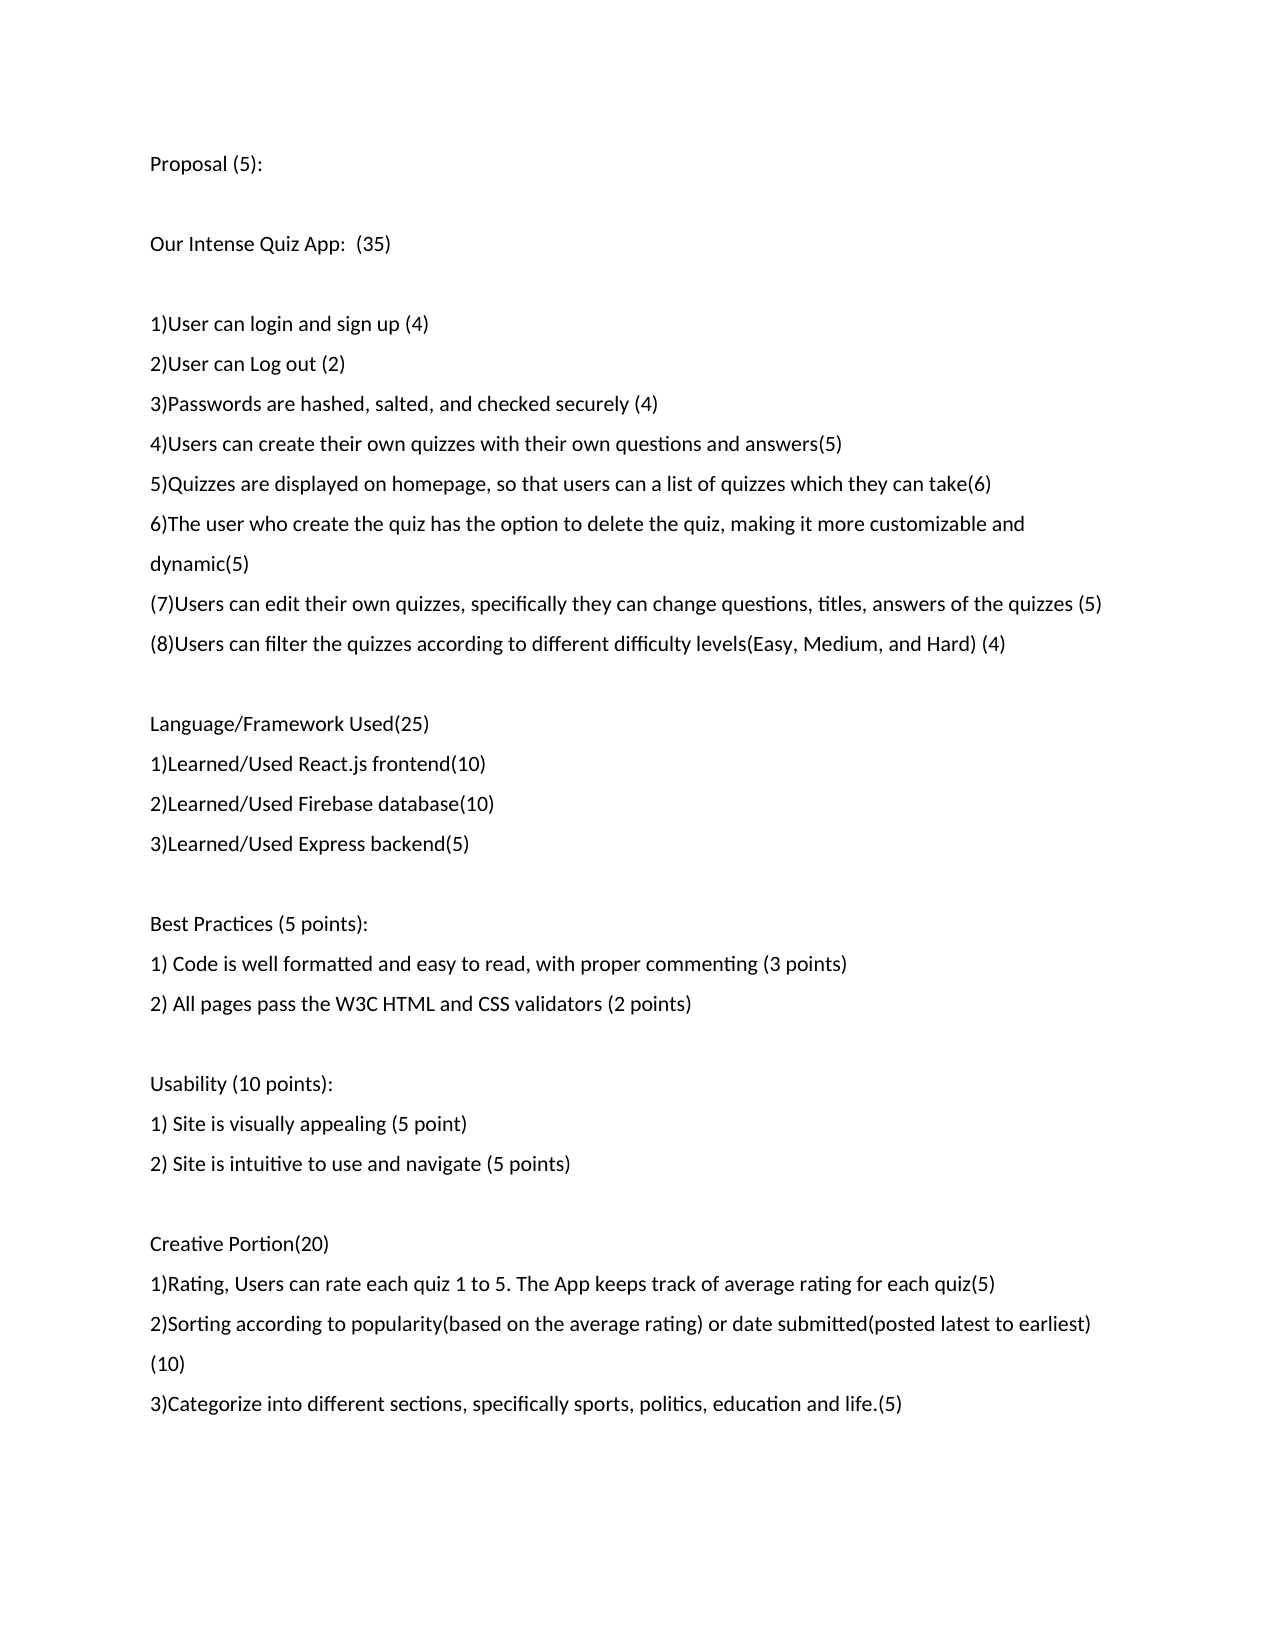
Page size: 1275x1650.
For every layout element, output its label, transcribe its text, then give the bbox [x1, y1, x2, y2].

text 1)Learned/Used React.js frontend(10) [150, 750, 1125, 777]
text 5)Quizzes are displayed on homepage, so that users can a list of quizzes which they can take(6) [150, 470, 1125, 497]
text Best Practices (5 points): [150, 910, 1125, 937]
text 3)Learned/Used Express backend(5) [150, 830, 1125, 857]
text 4)Users can create their own quizzes with their own questions and answers(5) [150, 430, 1125, 457]
text Our Intense Quiz App: (35) [150, 230, 1125, 257]
text 3)Categorize into different sections, specifically sports, politics, education and life.(5) [150, 1390, 1125, 1417]
text 1)User can login and sign up (4) [150, 310, 1125, 337]
text Creative Portion(20) [150, 1230, 1125, 1257]
text 2)Learned/Used Firebase database(10) [150, 790, 1125, 817]
text 2) All pages pass the W3C HTML and CSS validators (2 points) [150, 990, 1125, 1017]
text 1)Rating, Users can rate each quiz 1 to 5. The App keeps track of average rating for each quiz(5) [150, 1270, 1125, 1297]
text Usability (10 points): [150, 1070, 1125, 1097]
text 2) Site is intuitive to use and navigate (5 points) [150, 1150, 1125, 1177]
text 2)Sorting according to popularity(based on the average rating) or date submitted(posted latest to earliest)(10) [150, 1310, 1125, 1377]
text 3)Passwords are hashed, salted, and checked securely (4) [150, 390, 1125, 417]
text 1) Site is visually appealing (5 point) [150, 1110, 1125, 1137]
text 1) Code is well formatted and easy to read, with proper commenting (3 points) [150, 950, 1125, 977]
text (7)Users can edit their own quizzes, specifically they can change questions, titles, answers of the quizzes (5) [150, 590, 1125, 617]
text (8)Users can filter the quizzes according to different difficulty levels(Easy, Medium, and Hard) (4) [150, 630, 1125, 657]
text Language/Framework Used(25) [150, 710, 1125, 737]
text Proposal (5): [150, 150, 1125, 177]
text 2)User can Log out (2) [150, 350, 1125, 377]
text 6)The user who create the quiz has the option to delete the quiz, making it more customizable and dynamic(5) [150, 510, 1125, 577]
